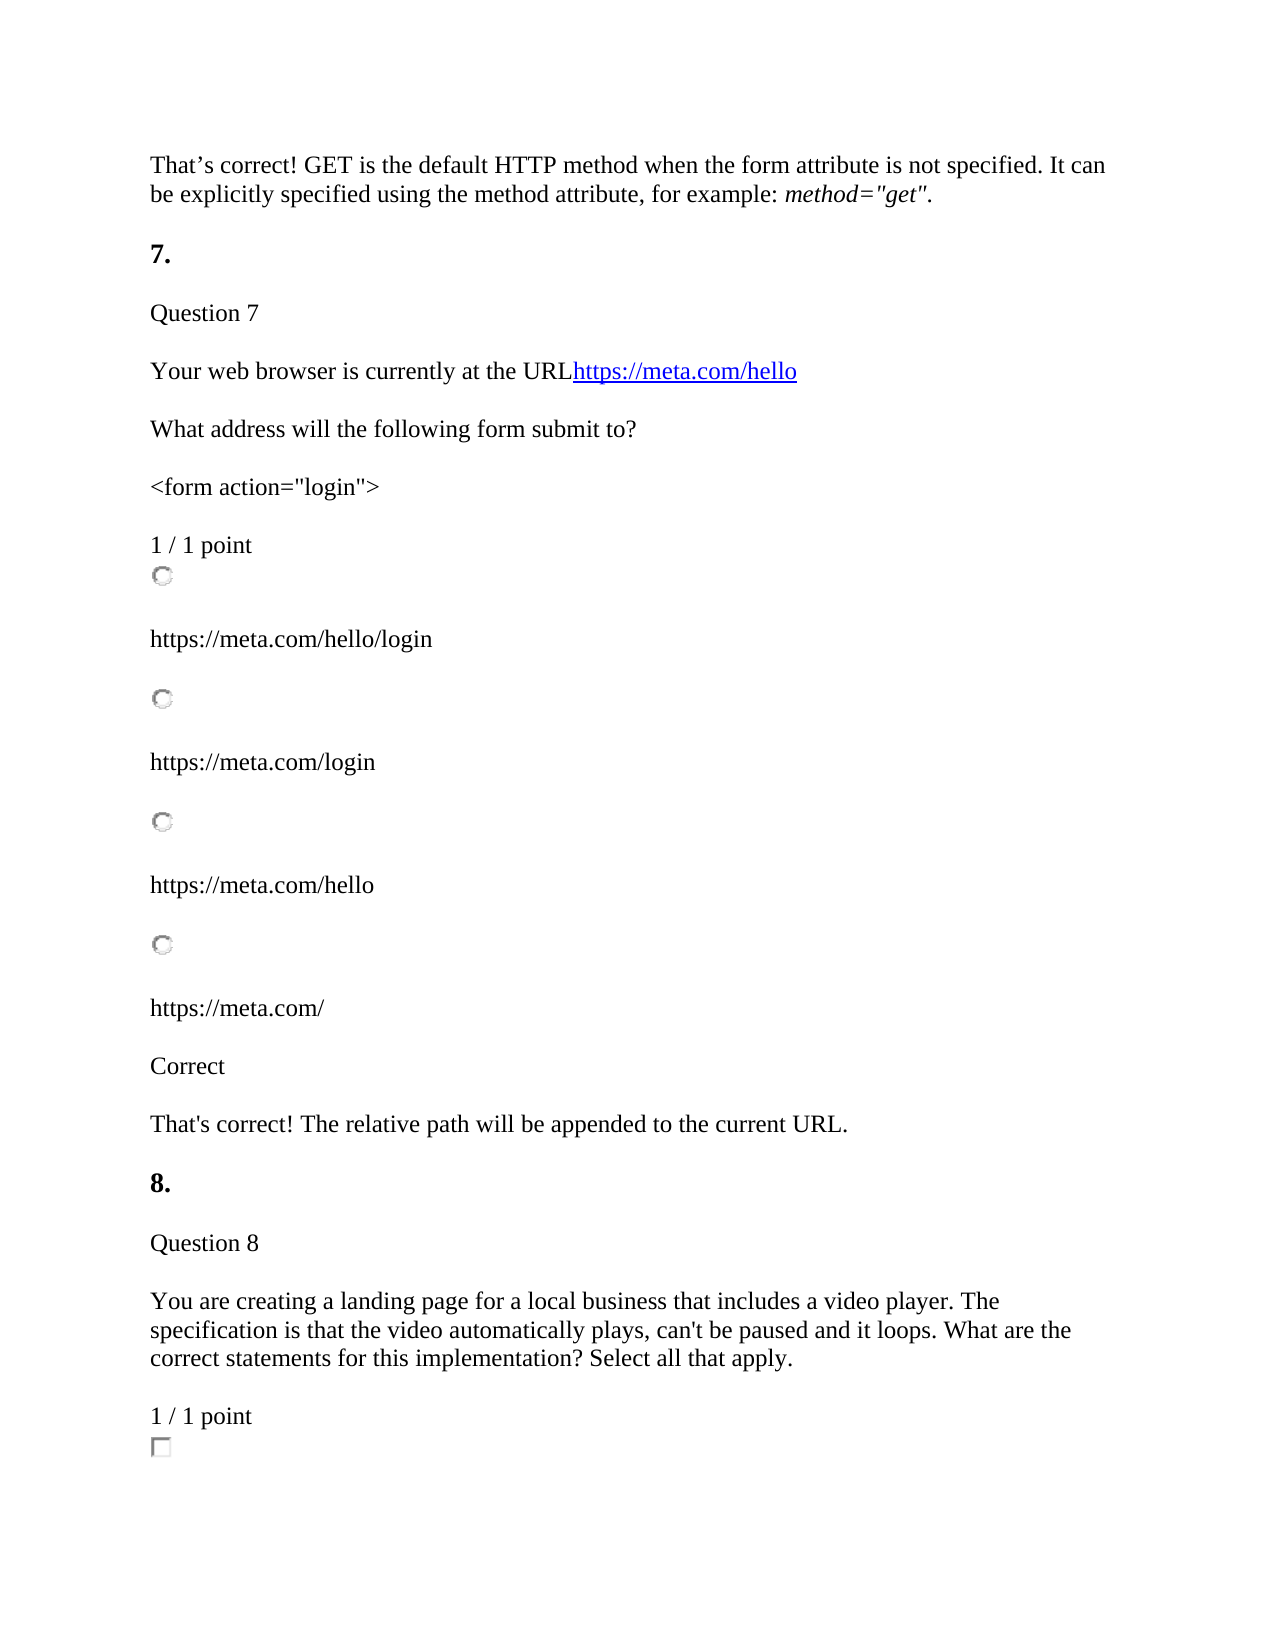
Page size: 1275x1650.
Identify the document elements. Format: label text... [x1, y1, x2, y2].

text https://meta.com/login [150, 747, 1125, 776]
text 7. [150, 237, 1125, 269]
text That’s correct! GET is the default HTTP method when the form attribute is not specified. It can be explicitly specified using the method attribute, for example: method="get". [150, 150, 1125, 207]
text That's correct! The relative path will be appended to the current URL. [150, 1109, 1125, 1137]
text What address will the following form submit to? [150, 414, 1125, 443]
text You are creating a landing page for a local business that includes a video player. The specification is that the video automatically plays, can't be paused and it loops. What are the correct statements for this implementation? Select all that apply. [150, 1286, 1125, 1372]
text https://meta.com/hello [150, 870, 1125, 898]
text <form action="login"> [150, 472, 1125, 501]
text Your web browser is currently at the URLhttps://meta.com/hello [150, 356, 1125, 385]
text 8. [150, 1167, 1125, 1199]
text https://meta.com/ [150, 993, 1125, 1022]
text Question 8 [150, 1228, 1125, 1257]
text Correct [150, 1051, 1125, 1079]
text 1 / 1 point [150, 1401, 1125, 1430]
text https://meta.com/hello/login [150, 624, 1125, 652]
text 1 / 1 point [150, 530, 1125, 559]
text Question 7 [150, 298, 1125, 327]
